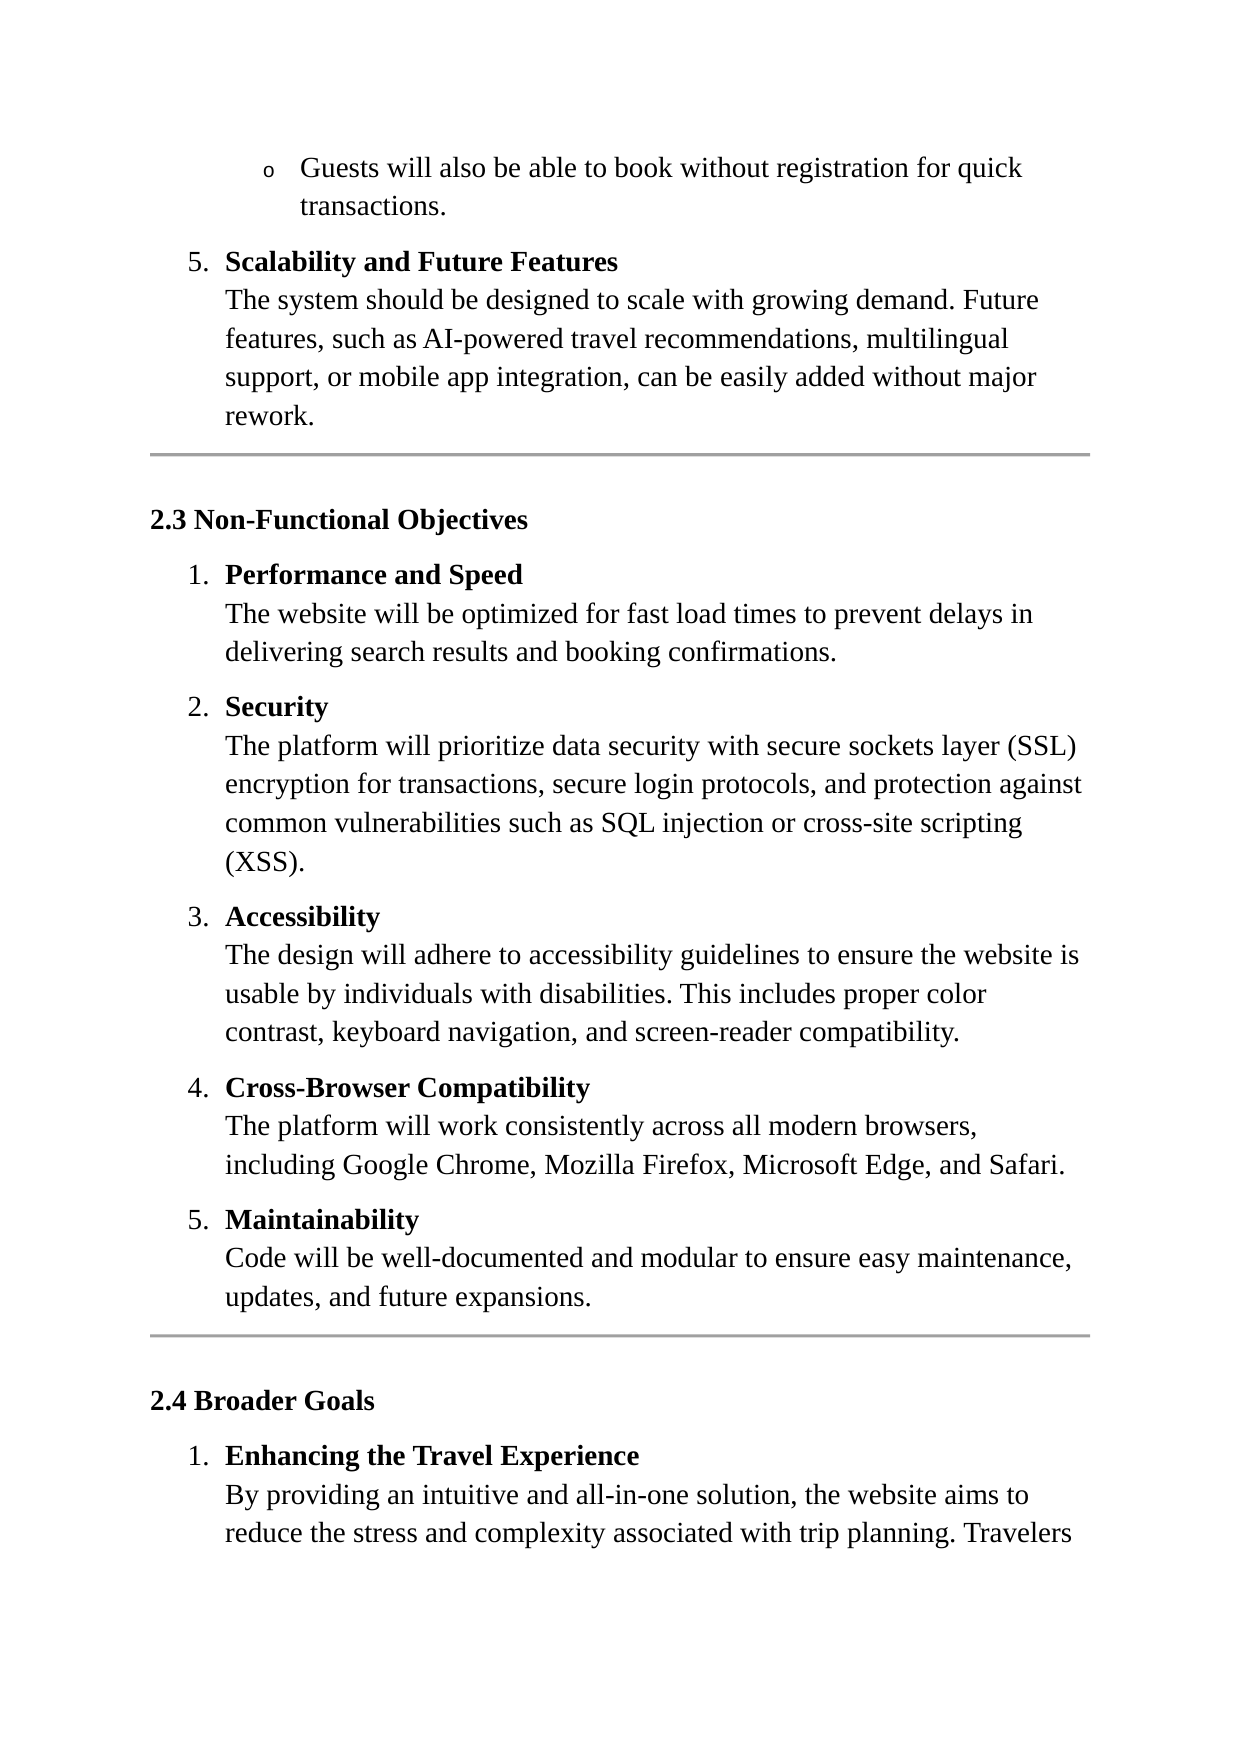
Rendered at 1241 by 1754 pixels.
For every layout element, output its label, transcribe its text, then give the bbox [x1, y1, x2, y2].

list Accessibility The design will adhere to accessibility guidelines to ensure the website is usable by individuals with disabilities. This includes proper color contrast, keyboard navigation, and screen-reader compatibility. [187, 899, 1090, 1048]
text 2.3 Non-Functional Objectives [150, 502, 1090, 536]
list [187, 1438, 1090, 1549]
list Maintainability Code will be well-documented and modular to ensure easy maintenance, updates, and future expansions. [187, 1202, 1090, 1313]
text 2.4 Broader Goals [150, 1383, 1090, 1417]
list Cross-Browser Compatibility The platform will work consistently across all modern browsers, including Google Chrome, Mozilla Firefox, Microsoft Edge, and Safari. [187, 1070, 1090, 1180]
list Scalability and Future Features The system should be designed to scale with growing demand. Future features, such as AI-powered travel recommendations, multilingual support, or mobile app integration, can be easily added without major rework. [187, 244, 1090, 431]
list Performance and Speed The website will be optimized for fast load times to prevent delays in delivering search results and booking confirmations. [187, 557, 1090, 668]
list Guests will also be able to book without registration for quick transactions. [262, 150, 1090, 222]
list Security The platform will prioritize data security with secure sockets layer (SSL) encryption for transactions, secure login protocols, and protection against common vulnerabilities such as SQL injection or cross-site scripting (XSS). [187, 689, 1090, 877]
